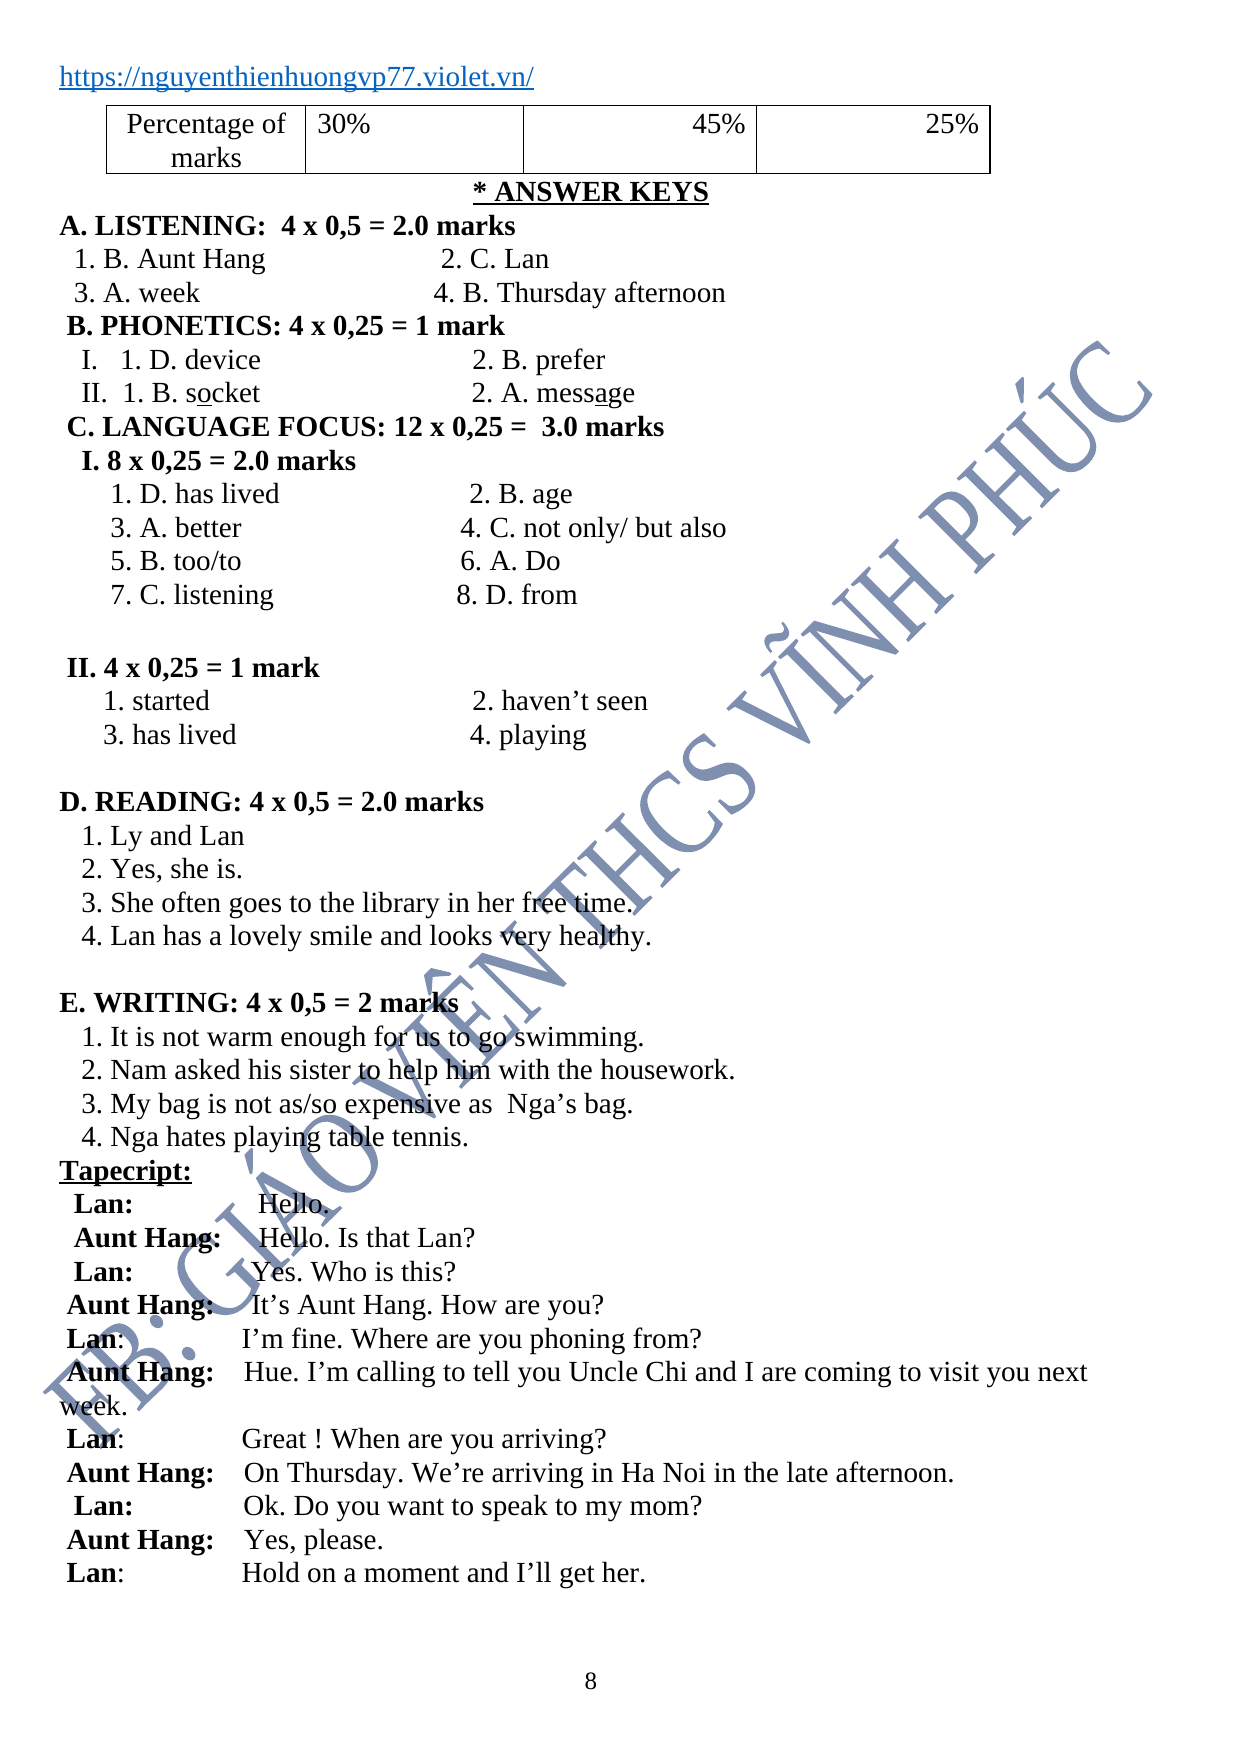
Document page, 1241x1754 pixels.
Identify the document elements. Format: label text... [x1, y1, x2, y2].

text 3. has lived 4. playing [59, 717, 1122, 751]
text 1. Ly and Lan [59, 818, 1122, 851]
text * ANSWER KEYS [59, 174, 1122, 208]
text 4. Nga hates playing table tennis. [59, 1119, 1122, 1153]
text Aunt Hang: Yes, please. [59, 1522, 1122, 1556]
text 2. Yes, she is. [59, 851, 1122, 885]
table_cell Percentage of marks [107, 106, 305, 173]
text 5. B. too/to 6. A. Do [59, 543, 1122, 577]
text Lan: Yes. Who is this? [59, 1254, 1122, 1287]
text Lan: Hold on a moment and I’ll get her. [59, 1556, 1122, 1589]
text 1. started 2. haven’t seen [59, 683, 1122, 717]
text 1. B. Aunt Hang 2. C. Lan [59, 241, 1122, 275]
text Aunt Hang: It’s Aunt Hang. How are you? [59, 1287, 1122, 1321]
text Lan: Great ! When are you arriving? [59, 1421, 1122, 1455]
text I. 8 x 0,25 = 2.0 marks [59, 443, 1122, 476]
text 1. It is not warm enough for us to go swimming. [59, 1019, 1122, 1052]
text 3. My bag is not as/so expensive as Nga’s bag. [59, 1086, 1122, 1119]
text 4. Lan has a lovely smile and looks very healthy. [59, 918, 1122, 952]
table_cell 45% [524, 106, 756, 173]
text D. READING: 4 x 0,5 = 2.0 marks [59, 784, 1122, 818]
text Tapecript: [59, 1153, 1122, 1187]
table_cell 25% [757, 106, 989, 173]
text 7. C. listening 8. D. from [59, 577, 1122, 610]
text Lan: Hello. [59, 1187, 1122, 1220]
text 1. D. has lived 2. B. age [59, 476, 1122, 510]
text Aunt Hang: On Thursday. We’re arriving in Ha Noi in the late afternoon. [59, 1455, 1122, 1488]
text Lan: I’m fine. Where are you phoning from? [59, 1321, 1122, 1354]
text II. 4 x 0,25 = 1 mark [59, 650, 1122, 683]
text I. 1. D. device 2. B. prefer [59, 342, 1122, 376]
text 3. A. better 4. C. not only/ but also [59, 510, 1122, 543]
text Lan: Ok. Do you want to speak to my mom? [59, 1488, 1122, 1522]
text 3. She often goes to the library in her free time. [59, 885, 1122, 918]
text II. 1. B. socket 2. A. message [59, 376, 1122, 409]
text Aunt Hang: Hello. Is that Lan? [59, 1220, 1122, 1254]
text A. LISTENING: 4 x 0,5 = 2.0 marks [59, 208, 1122, 241]
text 2. Nam asked his sister to help him with the housework. [59, 1052, 1122, 1086]
text Aunt Hang: Hue. I’m calling to tell you Uncle Chi and I are coming to visit you next week. [59, 1354, 1122, 1421]
text 3. A. week 4. B. Thursday afternoon [59, 275, 1122, 308]
text E. WRITING: 4 x 0,5 = 2 marks [59, 985, 1122, 1019]
table_cell 30% [306, 106, 523, 173]
text B. PHONETICS: 4 x 0,25 = 1 mark [59, 308, 1122, 342]
text C. LANGUAGE FOCUS: 12 x 0,25 = 3.0 marks [59, 409, 1122, 443]
